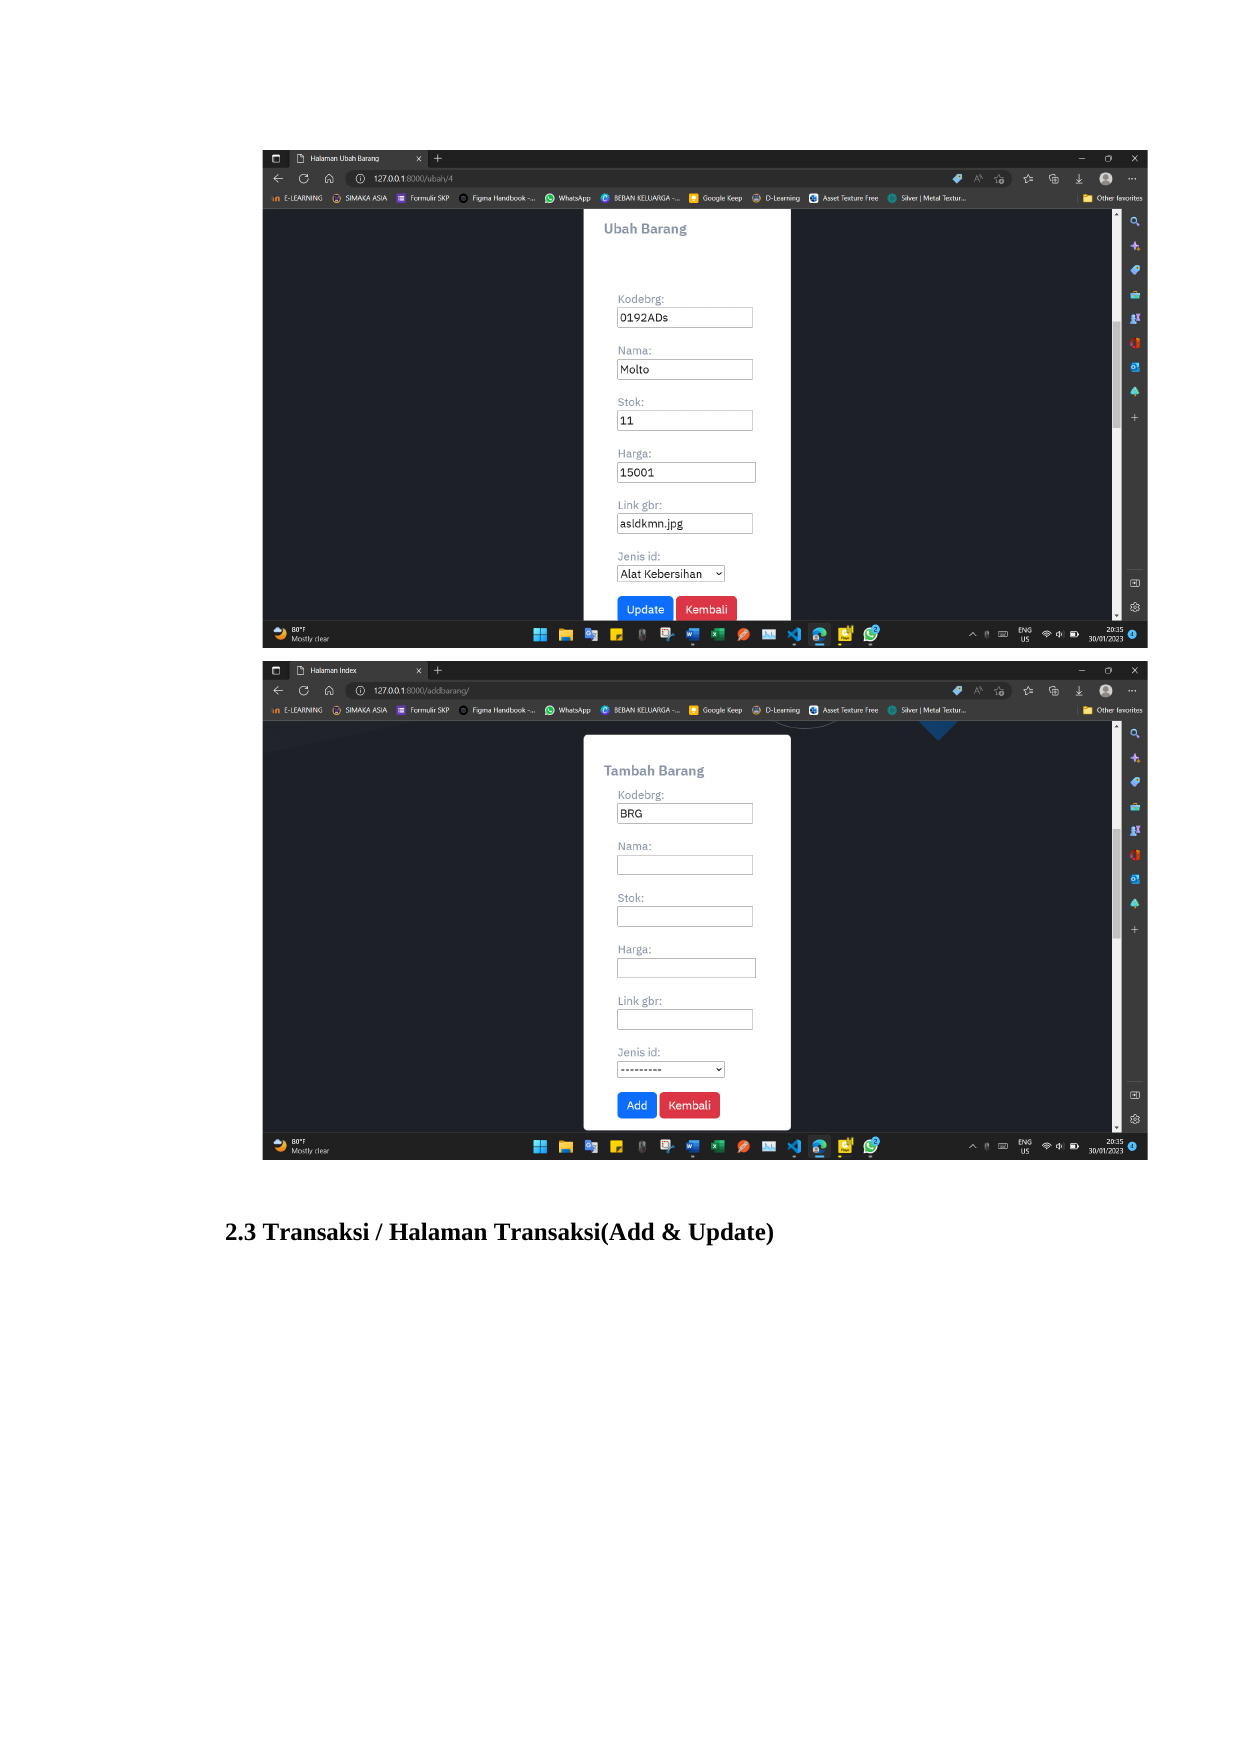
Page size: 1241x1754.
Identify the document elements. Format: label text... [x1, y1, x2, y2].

picture [262, 661, 1148, 1160]
picture [262, 150, 1148, 648]
list Transaksi / Halaman Transaksi(Add & Update) [225, 1217, 1090, 1245]
